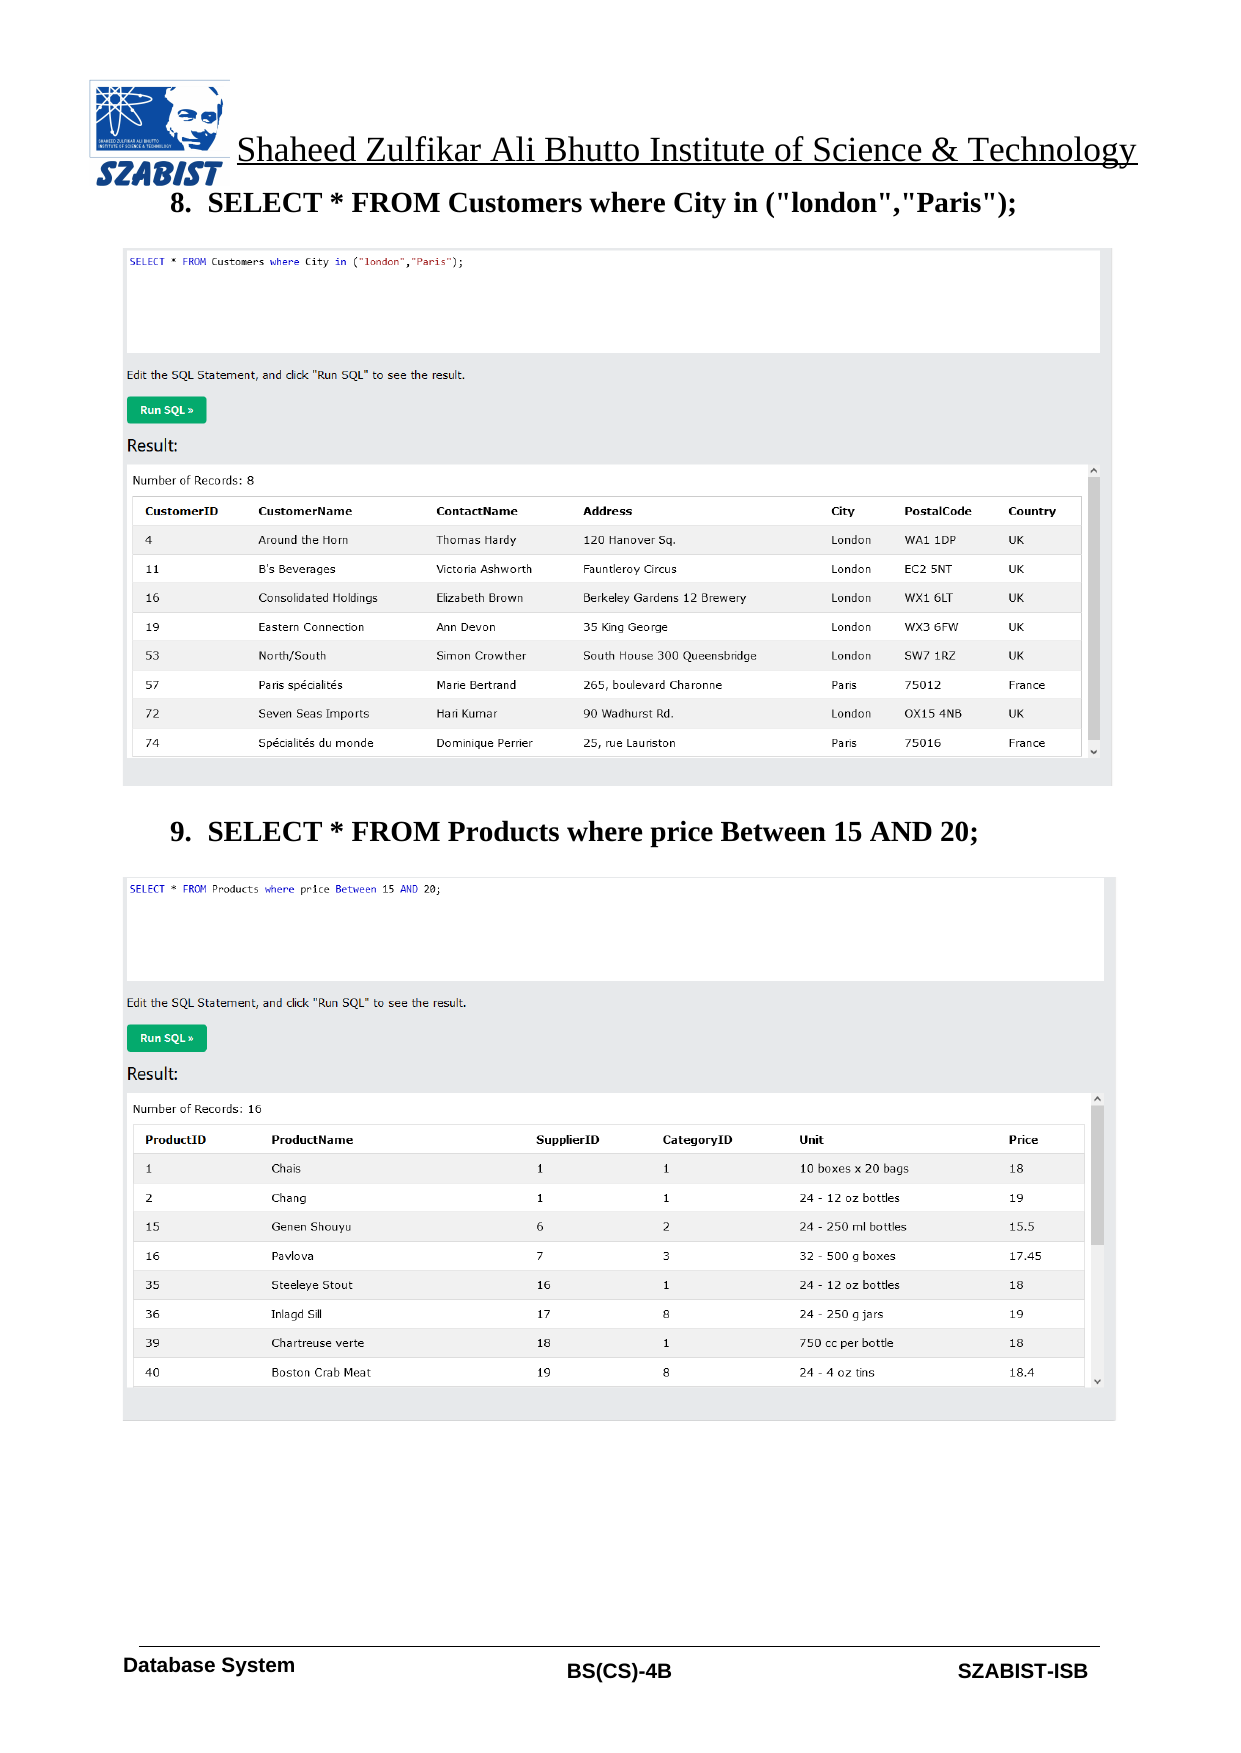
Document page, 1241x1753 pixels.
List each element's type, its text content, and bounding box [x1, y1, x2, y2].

picture [122, 877, 1121, 1421]
picture [89, 79, 230, 186]
list SELECT * FROM Products where price Between 15 AND 20; [170, 814, 1121, 848]
list SELECT * FROM Customers where City in ("london","Paris"); [170, 185, 1121, 219]
picture [122, 248, 1121, 786]
